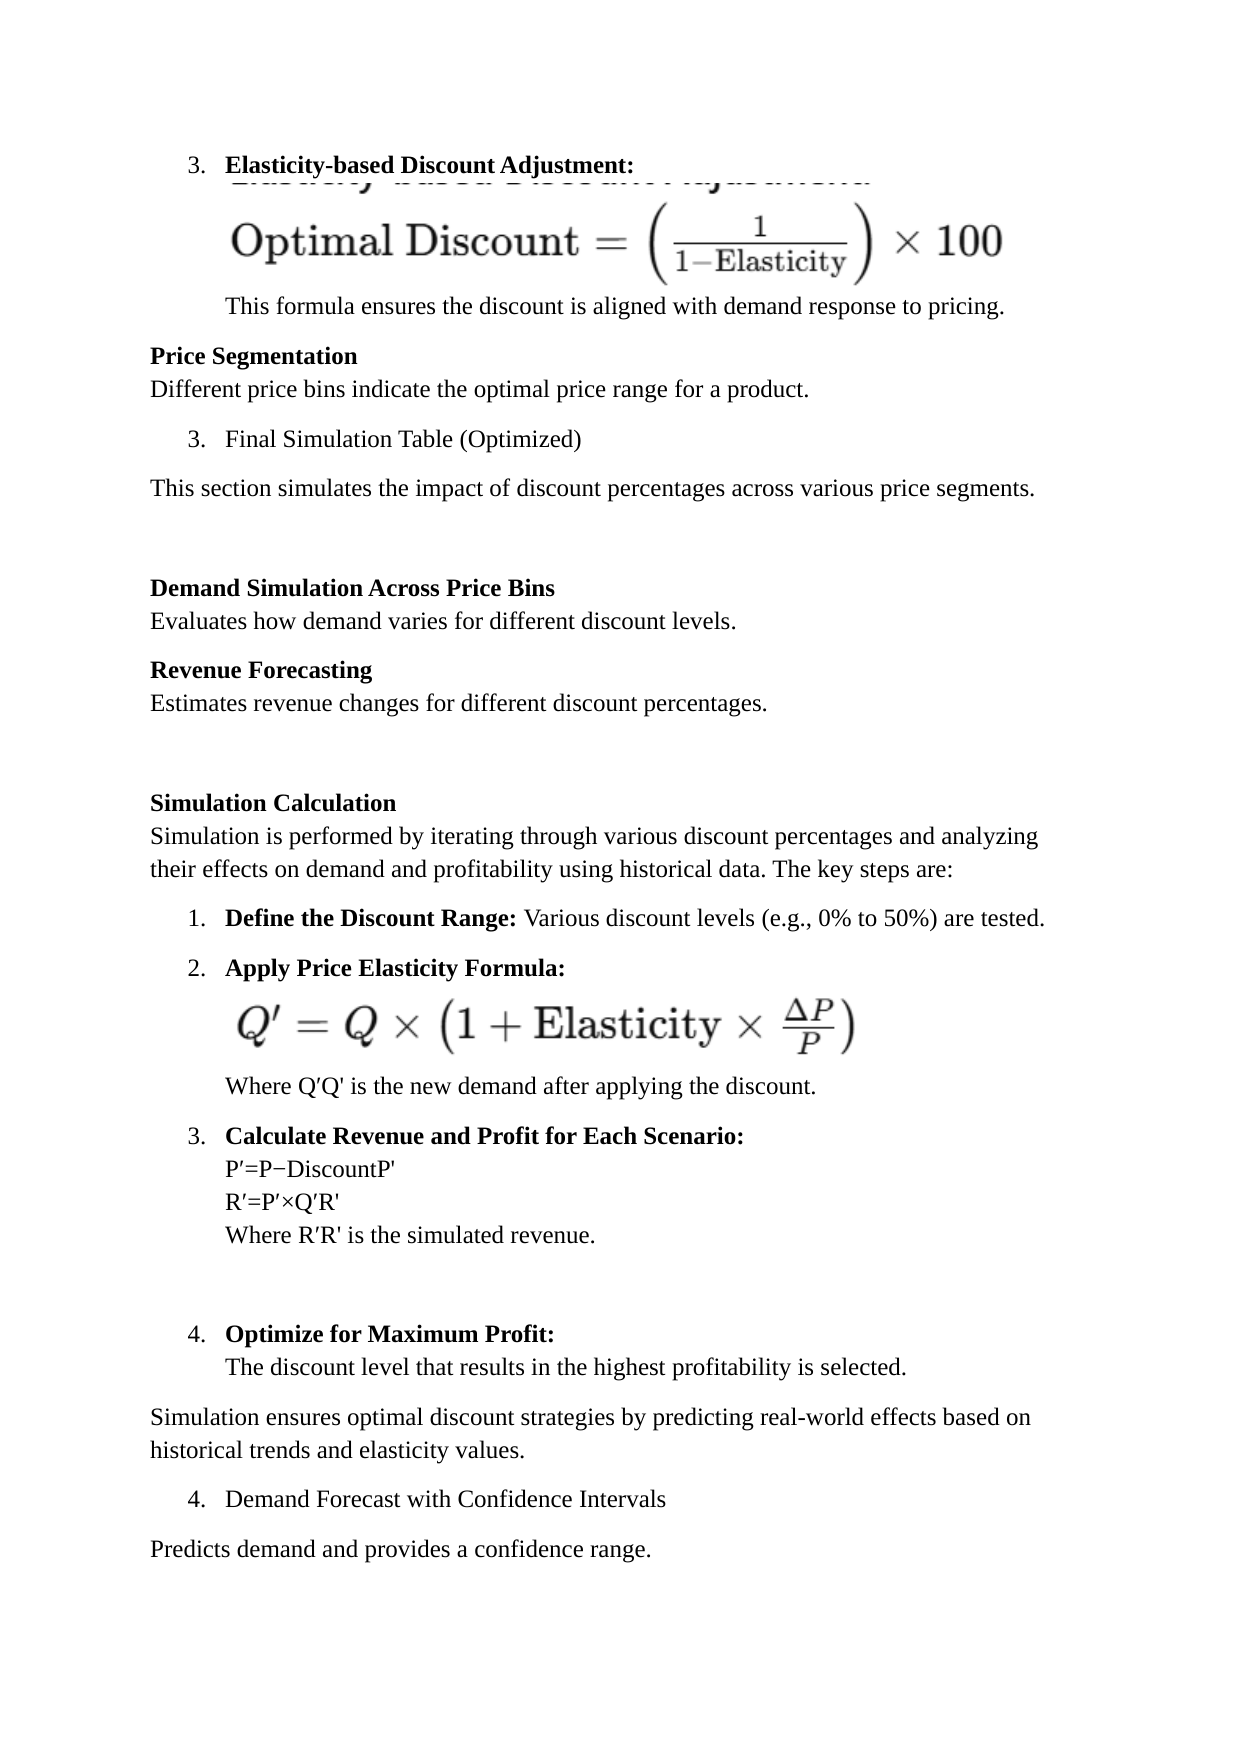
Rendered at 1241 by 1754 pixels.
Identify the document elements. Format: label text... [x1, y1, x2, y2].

list Define the Discount Range: Various discount levels (e.g., 0% to 50%) are tested. [187, 903, 1090, 932]
list Calculate Revenue and Profit for Each Scenario: P′=P−DiscountP' R′=P′×Q′R' Where R′R' is the simulated revenue. [187, 1121, 1090, 1248]
text Revenue Forecasting Estimates revenue changes for different discount percentages. [150, 655, 1090, 717]
picture [225, 987, 919, 1067]
text Simulation ensures optimal discount strategies by predicting real-world effects based on historical trends and elasticity values. [150, 1402, 1090, 1464]
list Final Simulation Table (Optimized) [187, 424, 1090, 452]
picture [225, 183, 1093, 287]
text Price Segmentation Different price bins indicate the optimal price range for a product. [150, 341, 1090, 403]
list Optimize for Maximum Profit: The discount level that results in the highest profitability is selected. [187, 1319, 1090, 1381]
text Predicts demand and provides a confidence range. [150, 1534, 1090, 1563]
text Simulation Calculation Simulation is performed by iterating through various discount percentages and analyzing their effects on demand and profitability using historical data. The key steps are: [150, 788, 1090, 883]
list Demand Forecast with Confidence Intervals [187, 1484, 1090, 1513]
text Demand Simulation Across Price Bins Evaluates how demand varies for different discount levels. [150, 573, 1090, 634]
text This section simulates the impact of discount percentages across various price segments. [150, 473, 1090, 502]
